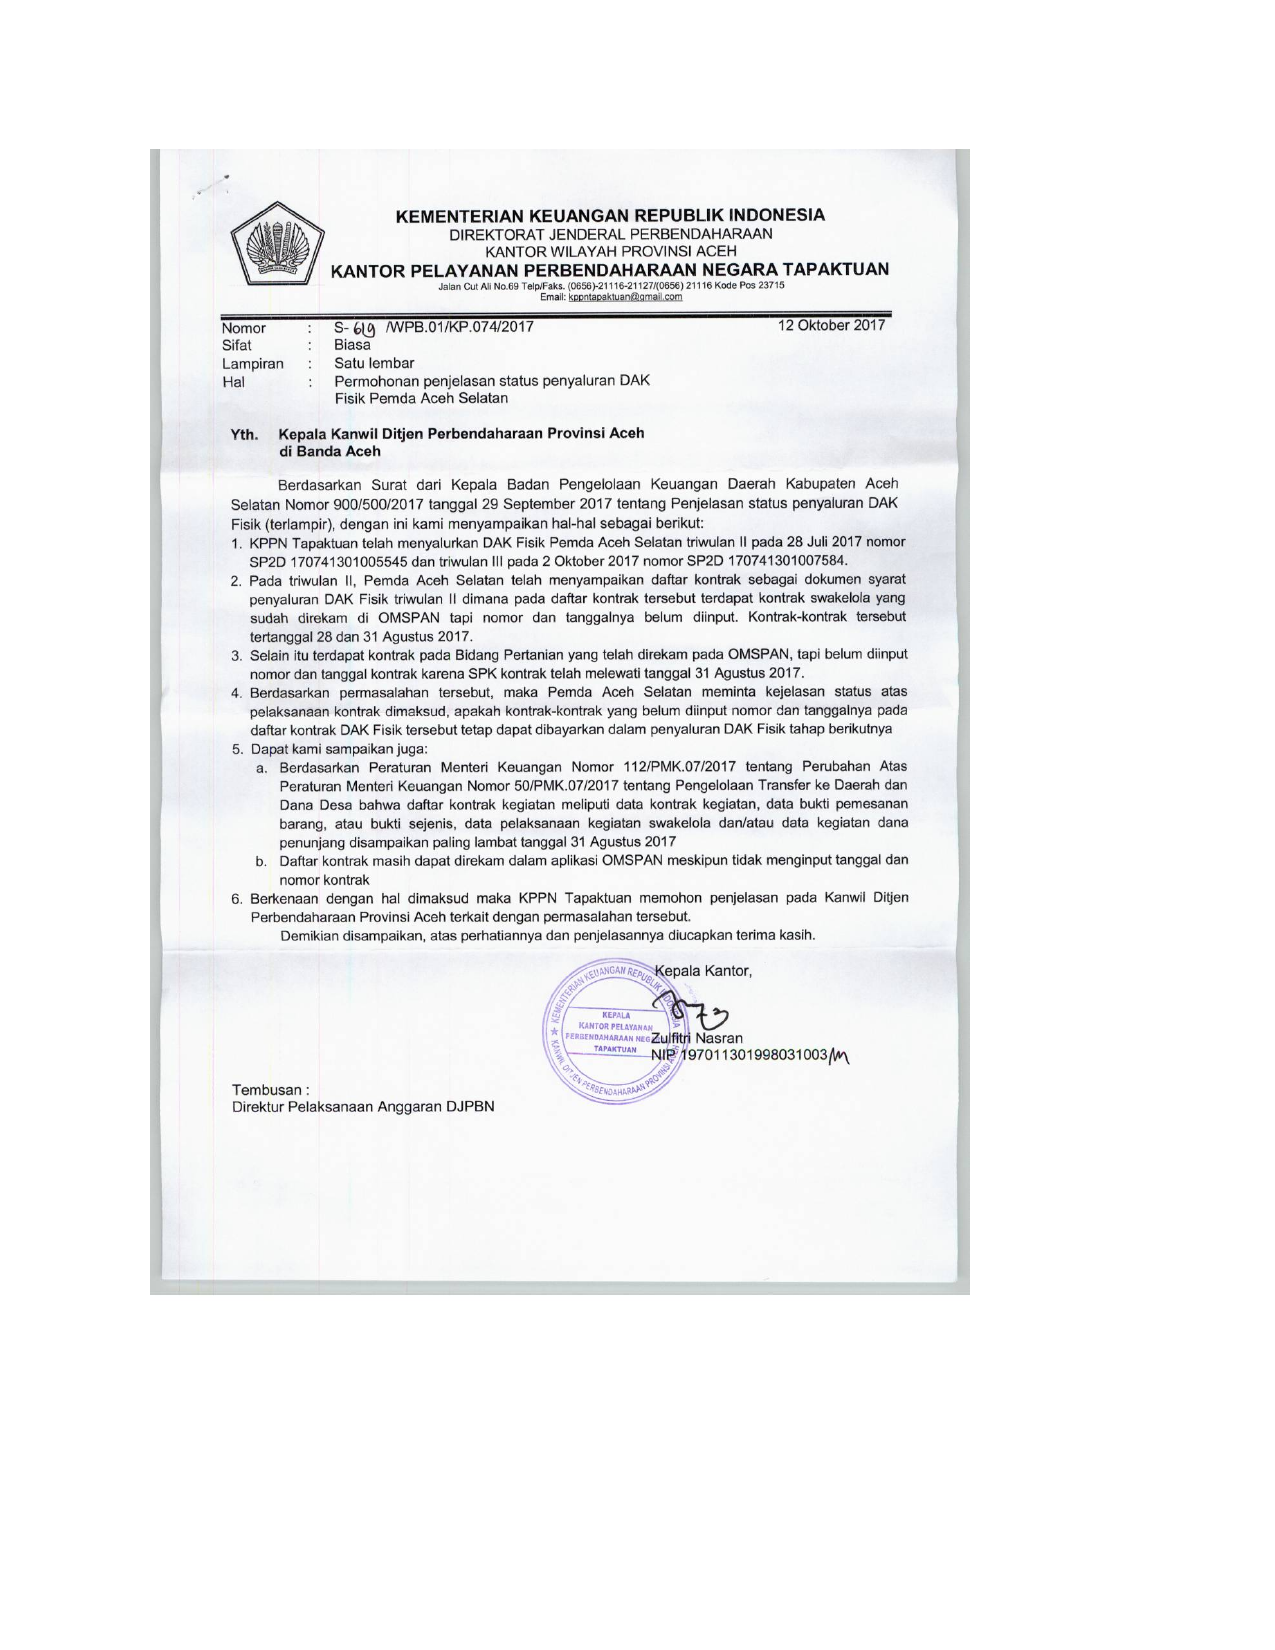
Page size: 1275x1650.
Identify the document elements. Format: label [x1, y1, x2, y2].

picture [150, 149, 970, 1499]
